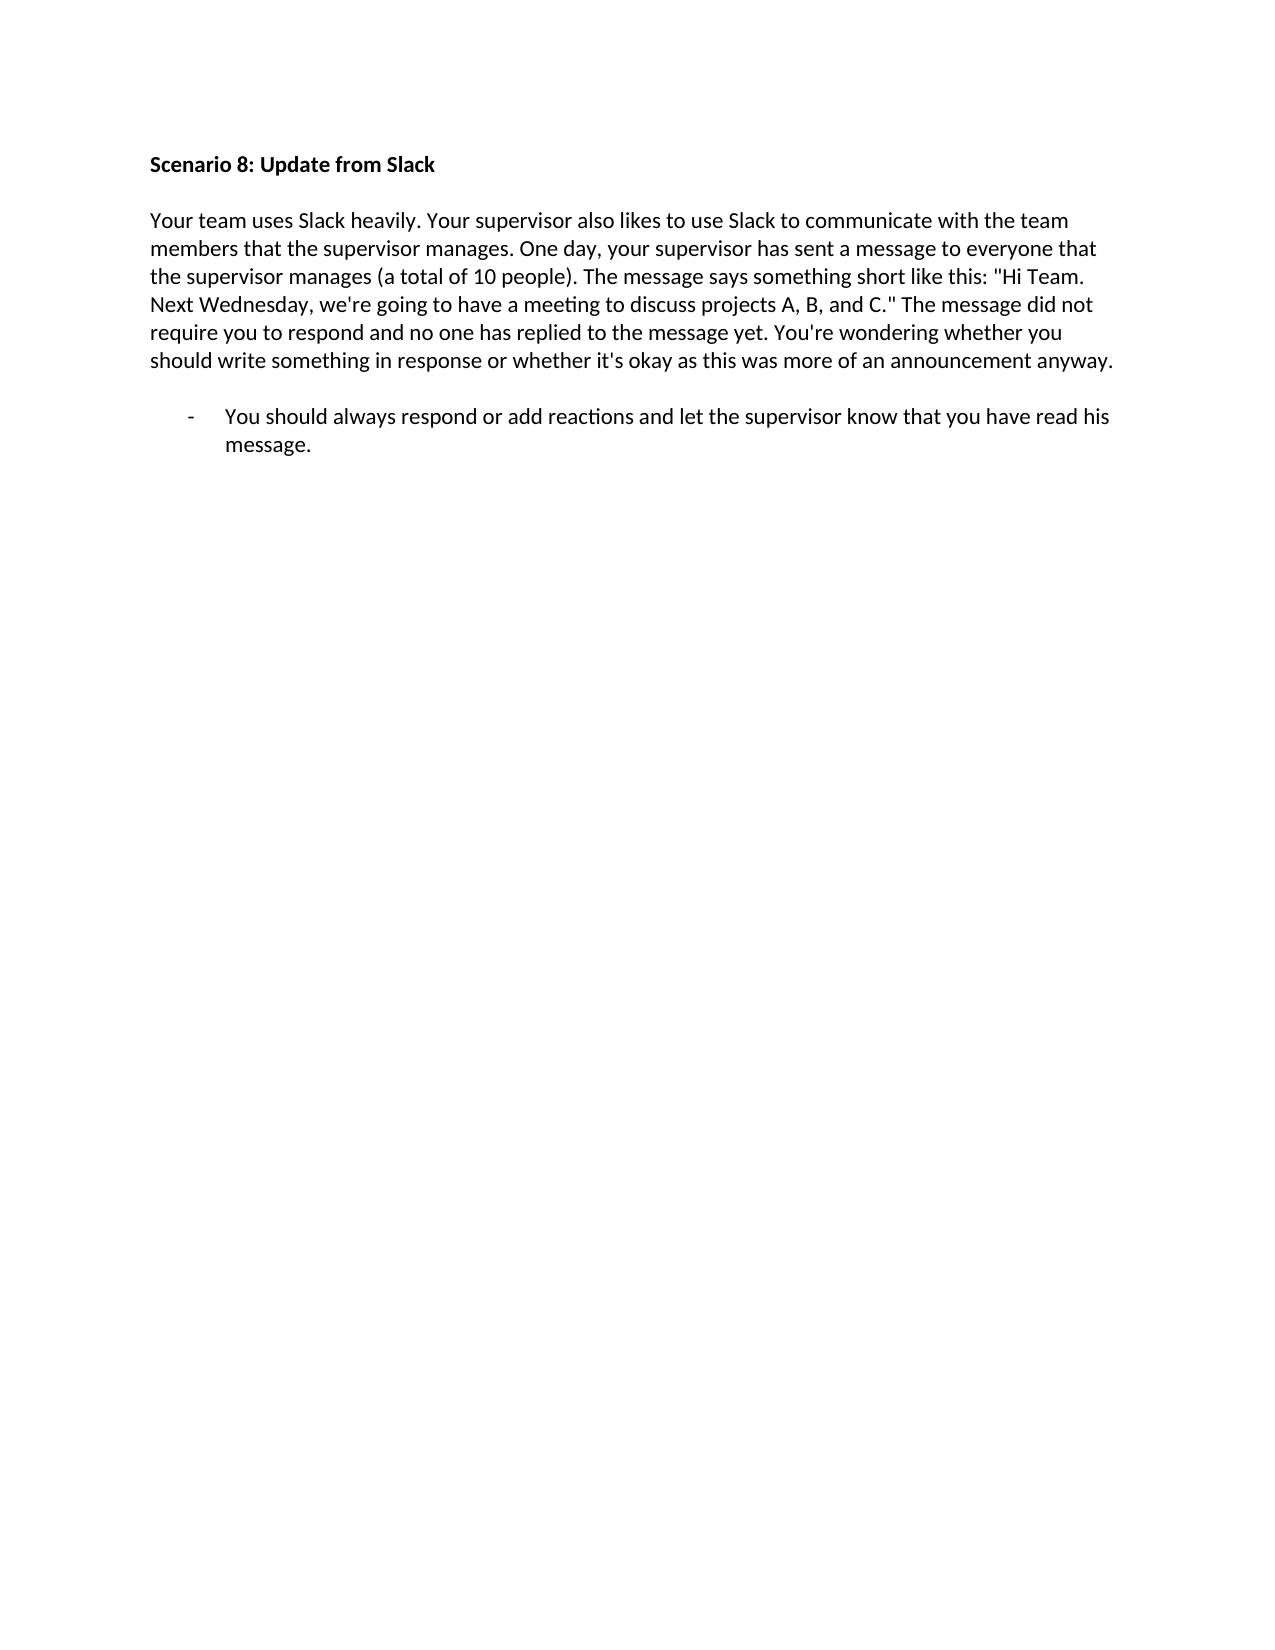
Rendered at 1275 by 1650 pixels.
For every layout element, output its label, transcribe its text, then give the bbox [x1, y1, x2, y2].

list You should always respond or add reactions and let the supervisor know that you have read his message. [187, 402, 1125, 458]
text Scenario 8: Update from Slack [150, 150, 1125, 178]
text Your team uses Slack heavily. Your supervisor also likes to use Slack to communicate with the team members that the supervisor manages. One day, your supervisor has sent a message to everyone that the supervisor manages (a total of 10 people). The message says something short like this: "Hi Team. Next Wednesday, we're going to have a meeting to discuss projects A, B, and C." The message did not require you to respond and no one has replied to the message yet. You're wondering whether you should write something in response or whether it's okay as this was more of an announcement anyway. [150, 206, 1125, 374]
